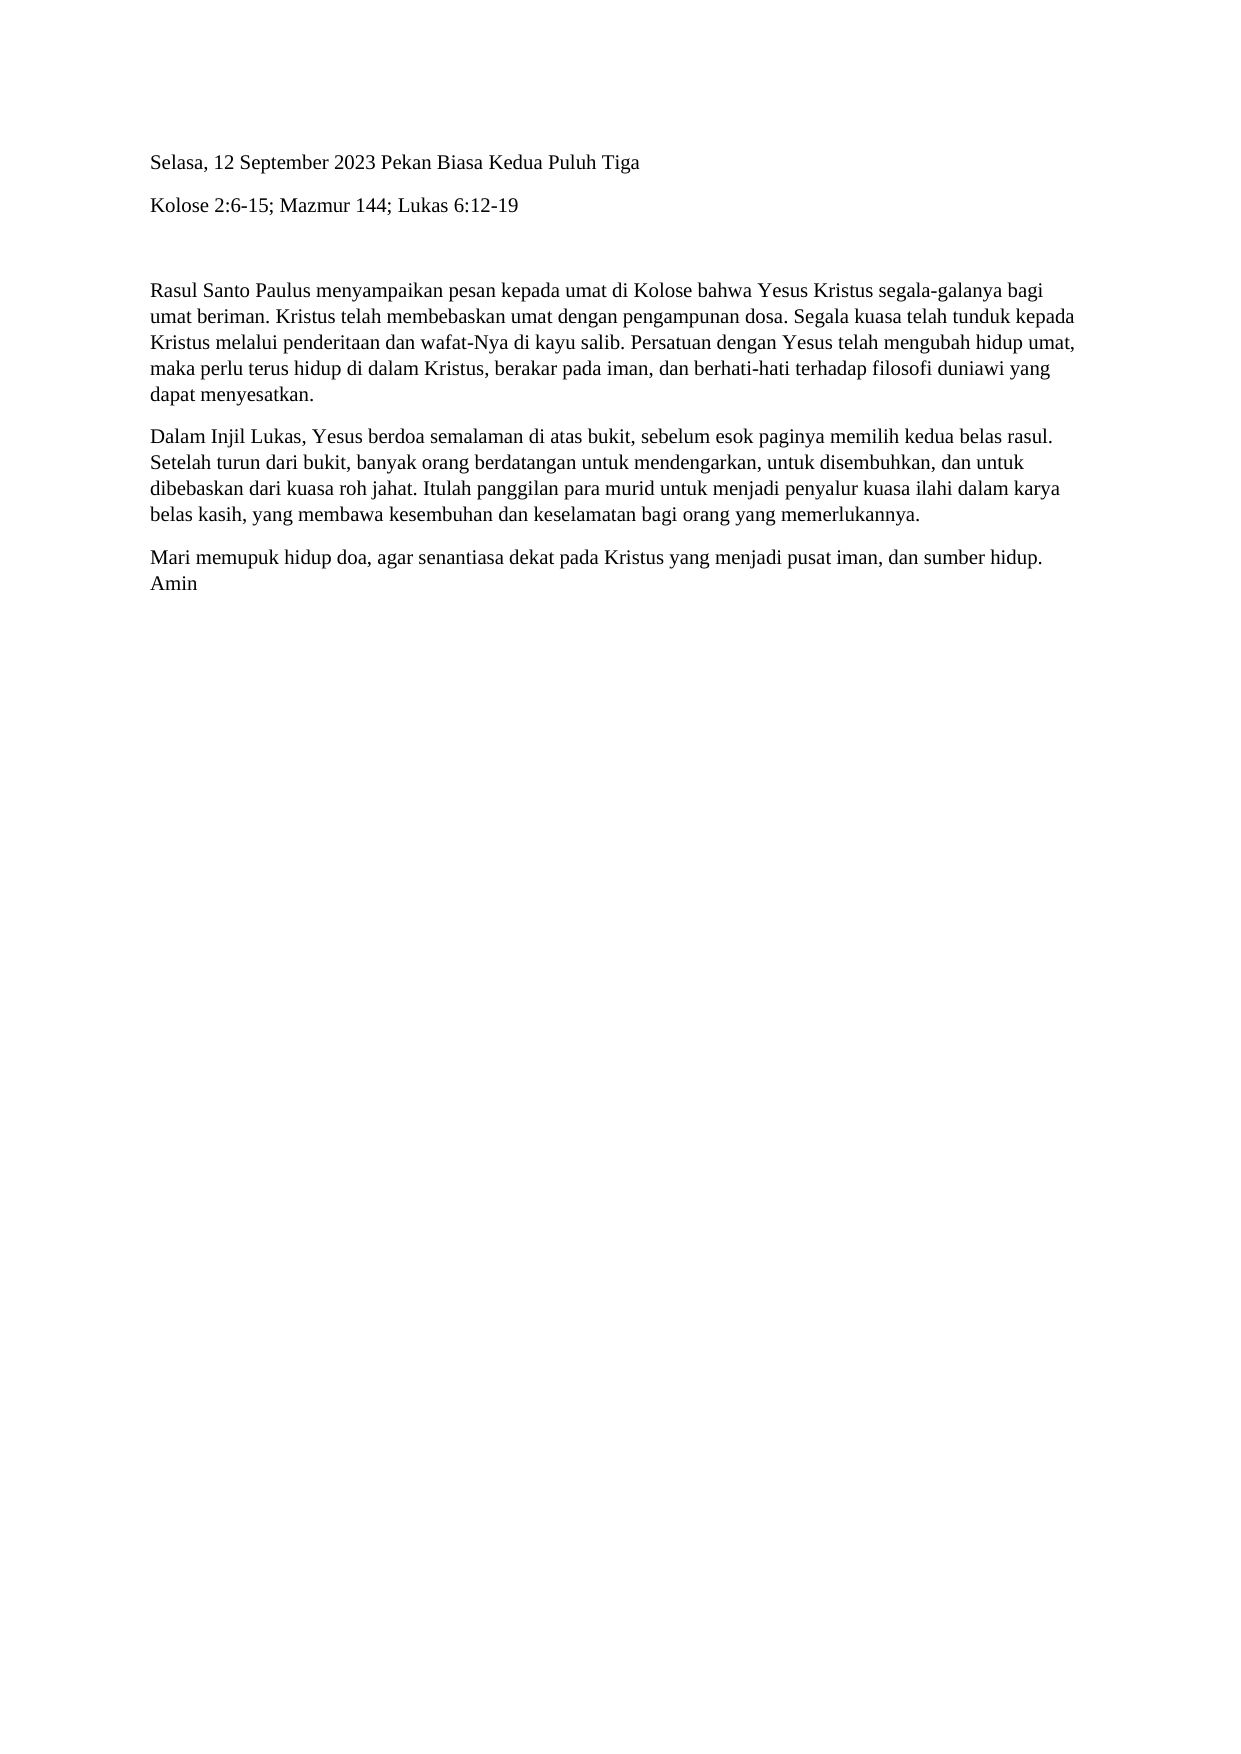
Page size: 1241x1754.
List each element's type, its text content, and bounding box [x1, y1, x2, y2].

text Selasa, 12 September 2023 Pekan Biasa Kedua Puluh Tiga [150, 150, 1090, 174]
text Mari memupuk hidup doa, agar senantiasa dekat pada Kristus yang menjadi pusat iman, dan sumber hidup. Amin [150, 544, 1090, 594]
text Kolose 2:6-15; Mazmur 144; Lukas 6:12-19 [150, 193, 1090, 217]
text Rasul Santo Paulus menyampaikan pesan kepada umat di Kolose bahwa Yesus Kristus segala-galanya bagi umat beriman. Kristus telah membebaskan umat dengan pengampunan dosa. Segala kuasa telah tunduk kepada Kristus melalui penderitaan dan wafat-Nya di kayu salib. Persatuan dengan Yesus telah mengubah hidup umat, maka perlu terus hidup di dalam Kristus, berakar pada iman, dan berhati-hati terhadap filosofi duniawi yang dapat menyesatkan. [150, 278, 1090, 406]
text Dalam Injil Lukas, Yesus berdoa semalaman di atas bukit, sebelum esok paginya memilih kedua belas rasul. Setelah turun dari bukit, banyak orang berdatangan untuk mendengarkan, untuk disembuhkan, dan untuk dibebaskan dari kuasa roh jahat. Itulah panggilan para murid untuk menjadi penyalur kuasa ilahi dalam karya belas kasih, yang membawa kesembuhan dan keselamatan bagi orang yang memerlukannya. [150, 424, 1090, 526]
